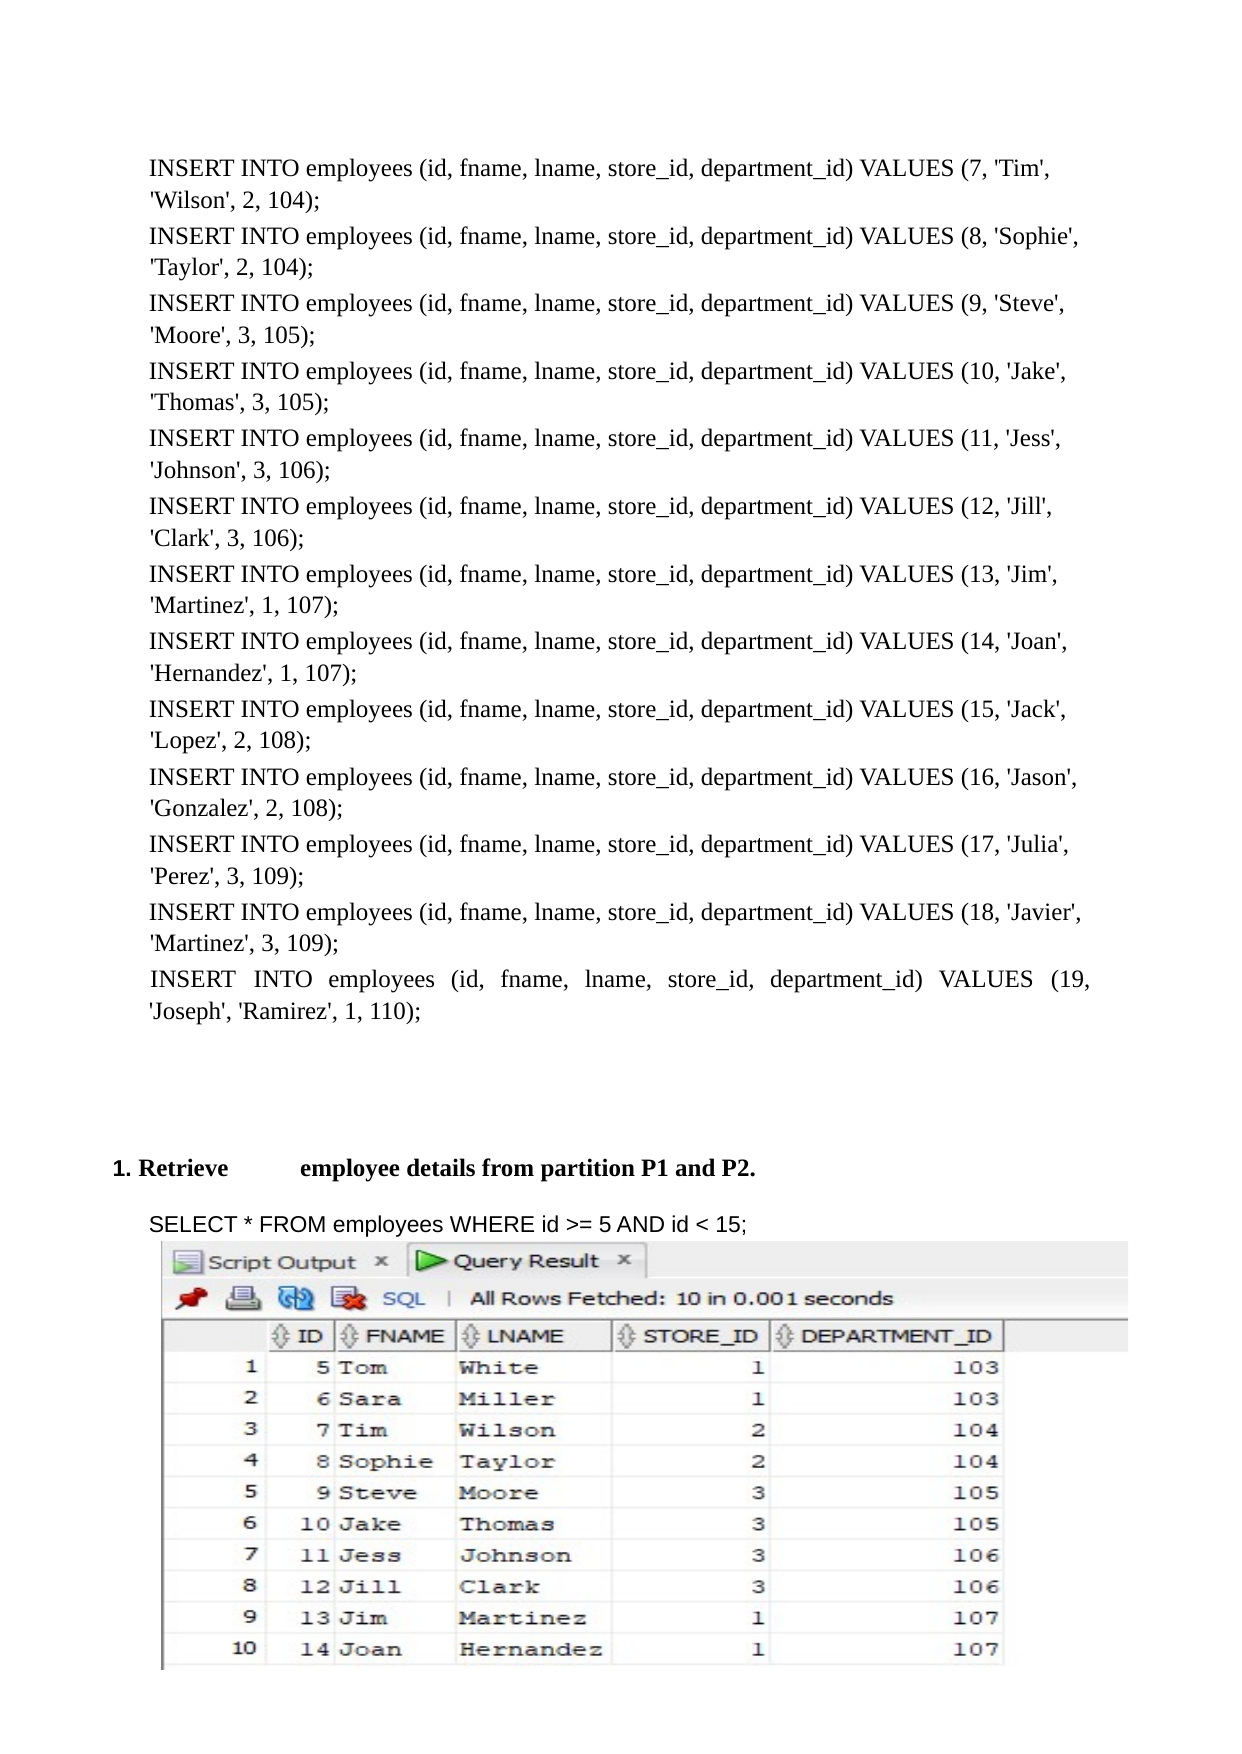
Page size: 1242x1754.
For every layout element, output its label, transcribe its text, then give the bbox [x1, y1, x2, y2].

text INSERT INTO employees (id, fname, lname, store_id, department_id) VALUES (8, 'Sophie', 'Taylor', 2, 104); [148, 221, 1090, 281]
text INSERT INTO employees (id, fname, lname, store_id, department_id) VALUES (13, 'Jim', 'Martinez', 1, 107); [148, 559, 1090, 619]
text 'Joseph', 'Ramirez', 1, 110); [148, 996, 1090, 1025]
text INSERT INTO employees (id, fname, lname, store_id, department_id) VALUES (17, 'Julia', 'Perez', 3, 109); [148, 829, 1090, 889]
text INSERT INTO employees (id, fname, lname, store_id, department_id) VALUES (15, 'Jack', 'Lopez', 2, 108); [148, 694, 1090, 754]
text INSERT INTO employees (id, fname, lname, store_id, department_id) VALUES (14, 'Joan', 'Hernandez', 1, 107); [148, 626, 1090, 687]
picture [161, 1241, 1129, 1670]
text INSERT INTO employees (id, fname, lname, store_id, department_id) VALUES (12, 'Jill', 'Clark', 3, 106); [148, 491, 1090, 551]
text INSERT INTO employees (id, fname, lname, store_id, department_id) VALUES (7, 'Tim', 'Wilson', 2, 104); [148, 153, 1090, 213]
text SELECT * FROM employees WHERE id >= 5 AND id < 15; [148, 1211, 1090, 1238]
text INSERT INTO employees (id, fname, lname, store_id, department_id) VALUES (9, 'Steve', 'Moore', 3, 105); [148, 288, 1090, 349]
text INSERT INTO employees (id, fname, lname, store_id, department_id) VALUES (18, 'Javier', 'Martinez', 3, 109); [148, 897, 1090, 957]
text INSERT INTO employees (id, fname, lname, store_id, department_id) VALUES (16, 'Jason', 'Gonzalez', 2, 108); [148, 762, 1090, 822]
text 1. Retrieve employee details from partition P1 and P2. [112, 1153, 1090, 1181]
text INSERT INTO employees (id, fname, lname, store_id, department_id) VALUES (10, 'Jake', 'Thomas', 3, 105); [148, 356, 1090, 416]
text INSERT INTO employees (id, fname, lname, store_id, department_id) VALUES (19, [112, 964, 1090, 993]
text INSERT INTO employees (id, fname, lname, store_id, department_id) VALUES (11, 'Jess', 'Johnson', 3, 106); [148, 423, 1090, 484]
